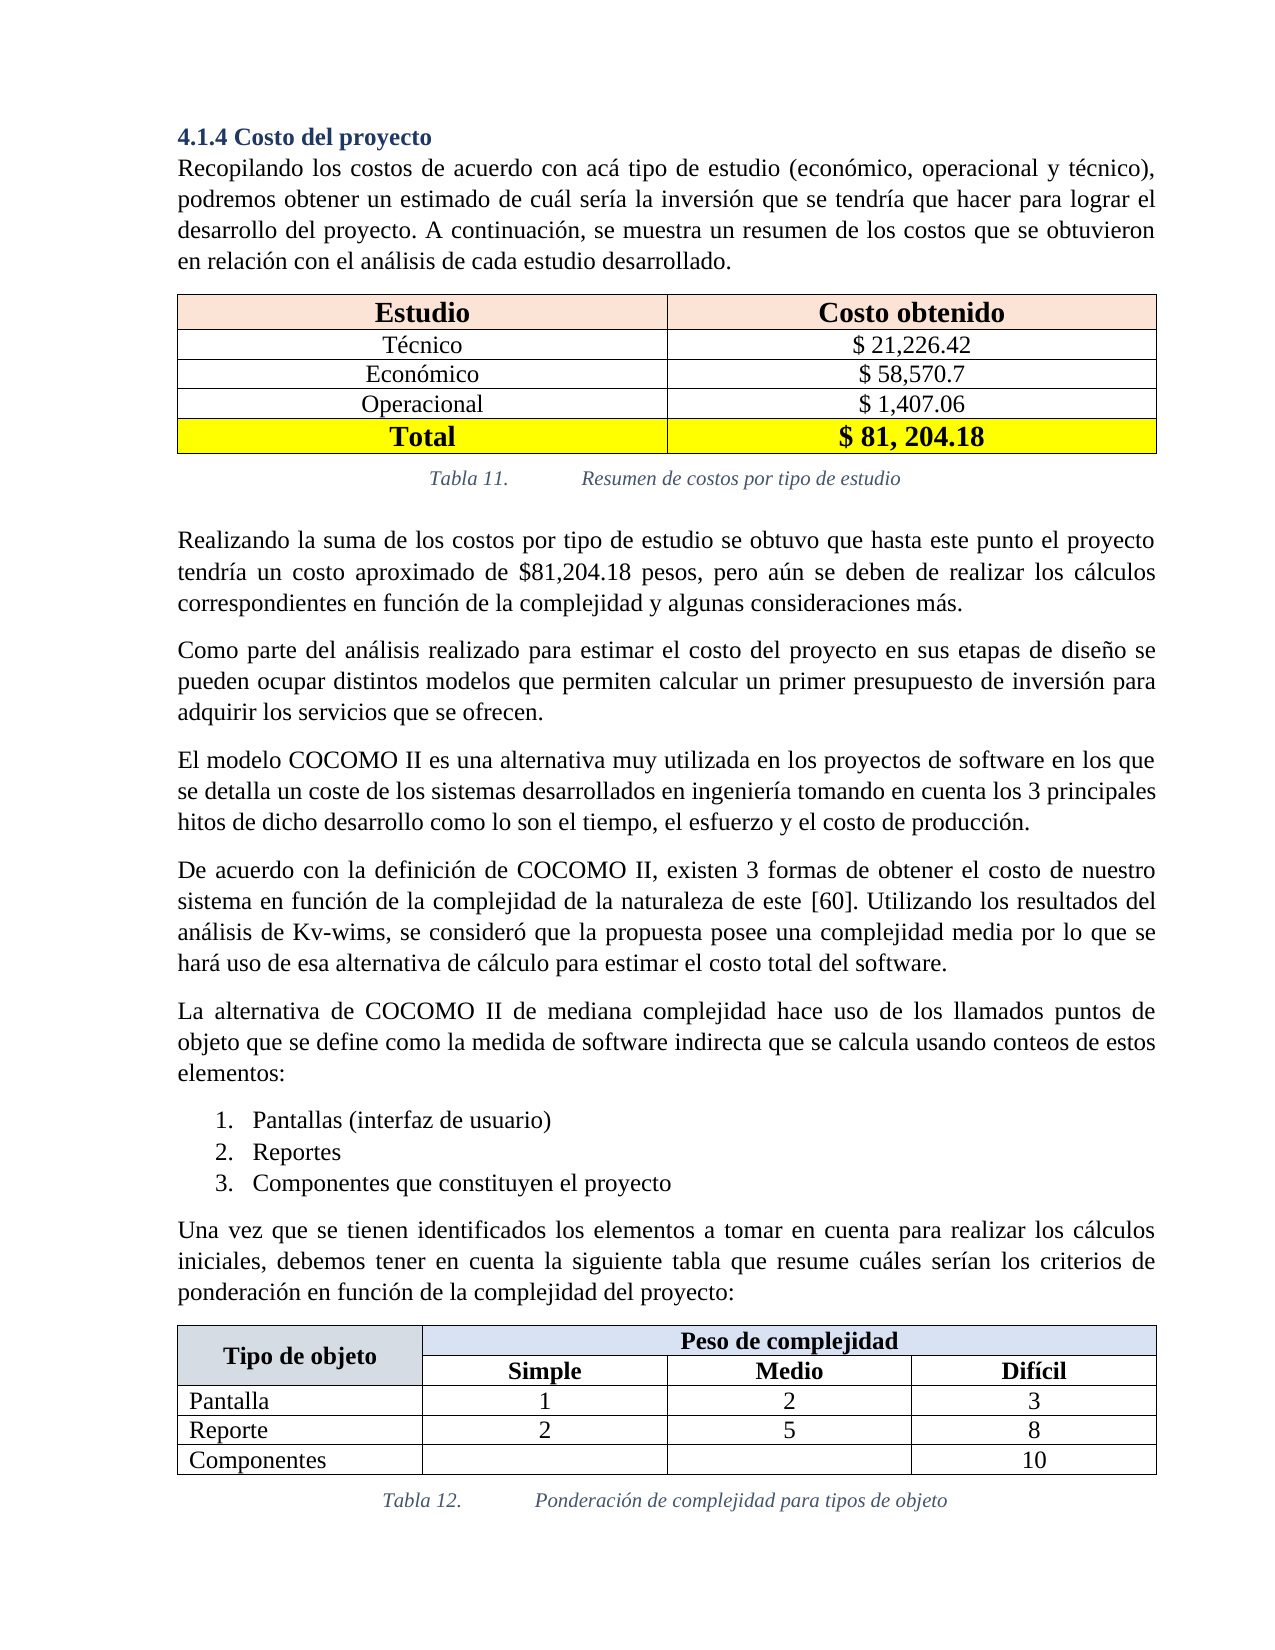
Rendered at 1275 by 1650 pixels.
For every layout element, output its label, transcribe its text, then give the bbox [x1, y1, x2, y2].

text De acuerdo con la definición de COCOMO II, existen 3 formas de obtener el costo de nuestro sistema en función de la complejidad de la naturaleza de este [60]. Utilizando los resultados del análisis de Kv-wims, se consideró que la propuesta posee una complejidad media por lo que se hará uso de esa alternativa de cálculo para estimar el costo total del software. [177, 855, 1157, 977]
text Ponderación de complejidad para tipos de objeto [215, 1488, 1157, 1512]
table_cell Técnico [178, 330, 667, 358]
table_header Costo obtenido [668, 295, 1156, 329]
table_cell Simple [423, 1356, 667, 1385]
text El modelo COCOMO II es una alternativa muy utilizada en los proyectos de software en los que se detalla un coste de los sistemas desarrollados en ingeniería tomando en cuenta los 3 principales hitos de dicho desarrollo como lo son el tiempo, el esfuerzo y el costo de producción. [177, 745, 1157, 836]
table_cell Pantalla [178, 1386, 422, 1414]
table_cell Operacional [178, 389, 667, 418]
table_cell [668, 1445, 911, 1474]
text Resumen de costos por tipo de estudio [215, 466, 1157, 490]
table_cell Total [178, 419, 667, 453]
table_cell 5 [668, 1416, 911, 1444]
table_header Peso de complejidad [423, 1326, 1156, 1355]
table_header Estudio [178, 295, 667, 329]
table_cell 1 [423, 1386, 667, 1414]
list Componentes que constituyen el proyecto [215, 1168, 1157, 1196]
table_cell Reporte [178, 1416, 422, 1444]
text Una vez que se tienen identificados los elementos a tomar en cuenta para realizar los cálculos iniciales, debemos tener en cuenta la siguiente tabla que resume cuáles serían los criterios de ponderación en función de la complejidad del proyecto: [177, 1215, 1157, 1306]
table_cell Componentes [178, 1445, 422, 1474]
table_cell 8 [912, 1416, 1156, 1444]
table_cell 3 [912, 1386, 1156, 1414]
table_cell $ 58,570.7 [668, 360, 1156, 388]
table_header Tipo de objeto [178, 1326, 422, 1385]
list Pantallas (interfaz de usuario) [215, 1106, 1157, 1134]
table_cell Difícil [912, 1356, 1156, 1385]
table_cell $ 1,407.06 [668, 389, 1156, 418]
list Reportes [215, 1137, 1157, 1165]
text Como parte del análisis realizado para estimar el costo del proyecto en sus etapas de diseño se pueden ocupar distintos modelos que permiten calcular un primer presupuesto de inversión para adquirir los servicios que se ofrecen. [177, 635, 1157, 726]
subtitle 4.1.4 Costo del proyecto [177, 122, 1157, 151]
text La alternativa de COCOMO II de mediana complejidad hace uso de los llamados puntos de objeto que se define como la medida de software indirecta que se calcula usando conteos de estos elementos: [177, 996, 1157, 1087]
table_cell $ 81, 204.18 [668, 419, 1156, 453]
table_cell 2 [423, 1416, 667, 1444]
table_cell 2 [668, 1386, 911, 1414]
table_cell [423, 1445, 667, 1474]
table_cell Medio [668, 1356, 911, 1385]
table_cell $ 21,226.42 [668, 330, 1156, 358]
table_cell Económico [178, 360, 667, 388]
text Realizando la suma de los costos por tipo de estudio se obtuvo que hasta este punto el proyecto tendría un costo aproximado de $81,204.18 pesos, pero aún se deben de realizar los cálculos correspondientes en función de la complejidad y algunas consideraciones más. [177, 526, 1157, 616]
text Recopilando los costos de acuerdo con acá tipo de estudio (económico, operacional y técnico), podremos obtener un estimado de cuál sería la inversión que se tendría que hacer para lograr el desarrollo del proyecto. A continuación, se muestra un resumen de los costos que se obtuvieron en relación con el análisis de cada estudio desarrollado. [177, 153, 1157, 275]
table_cell 10 [912, 1445, 1156, 1474]
